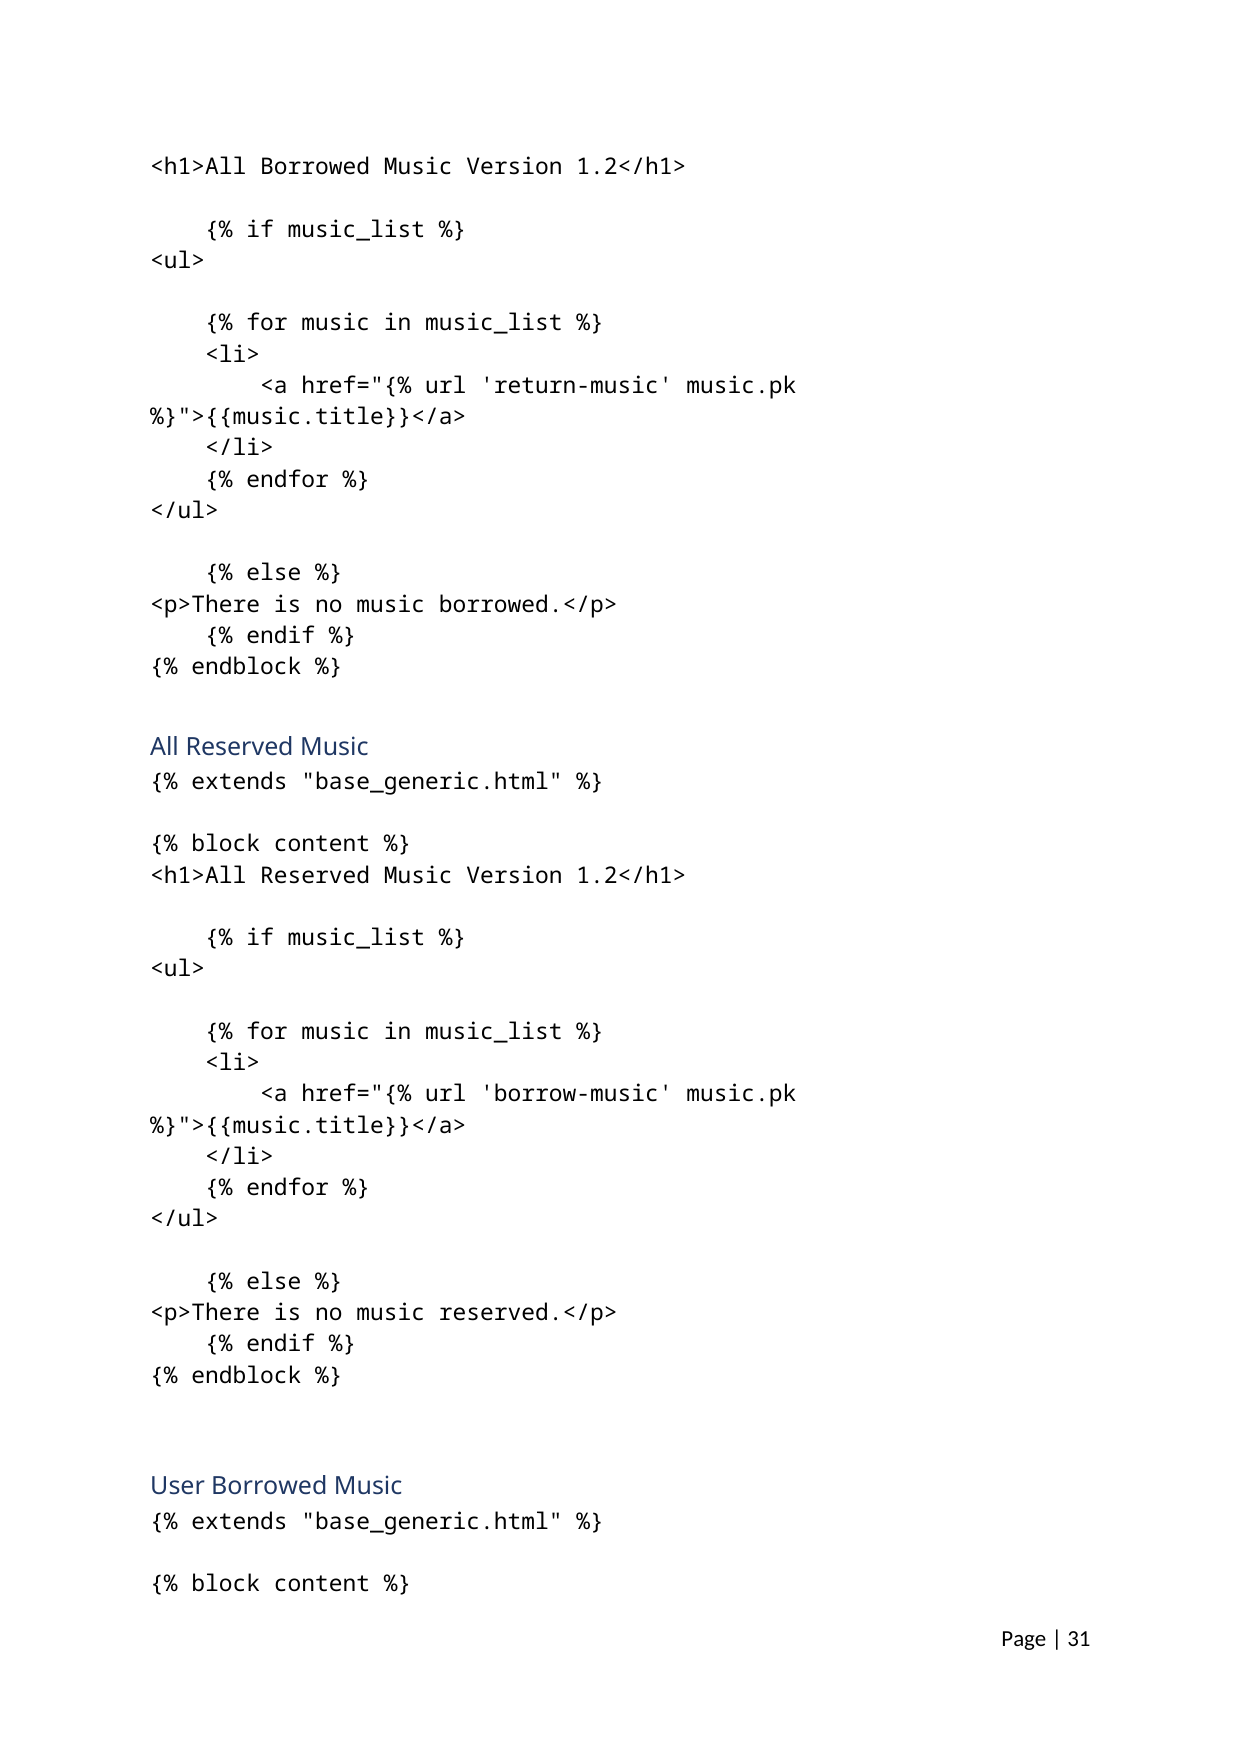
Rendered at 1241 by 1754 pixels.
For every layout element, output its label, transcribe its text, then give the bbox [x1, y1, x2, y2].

text {% endfor %} [150, 462, 1090, 494]
text {% extends "base_generic.html" %} [150, 1505, 1090, 1536]
text {% block content %} [150, 1567, 1090, 1598]
text <p>There is no music borrowed.</p> [150, 587, 1090, 619]
subtitle User Borrowed Music [150, 1468, 1090, 1502]
text </li> [150, 1140, 1090, 1171]
text {% endif %} [150, 619, 1090, 650]
text <a href="{% url 'borrow-music' music.pk %}">{{music.title}}</a> [150, 1077, 1090, 1140]
text {% else %} [150, 1265, 1090, 1296]
text {% if music_list %} [150, 212, 1090, 244]
text {% extends "base_generic.html" %} [150, 765, 1090, 796]
text <ul> [150, 244, 1090, 275]
text {% block content %} [150, 827, 1090, 859]
text </ul> [150, 1202, 1090, 1234]
text {% for music in music_list %} [150, 306, 1090, 337]
text </li> [150, 431, 1090, 462]
text </ul> [150, 494, 1090, 525]
text {% for music in music_list %} [150, 1015, 1090, 1046]
text {% endblock %} [150, 650, 1090, 681]
text {% else %} [150, 556, 1090, 587]
text <ul> [150, 952, 1090, 984]
text <a href="{% url 'return-music' music.pk %}">{{music.title}}</a> [150, 369, 1090, 431]
text {% if music_list %} [150, 921, 1090, 952]
text {% endfor %} [150, 1171, 1090, 1202]
text <li> [150, 1046, 1090, 1077]
text {% endif %} [150, 1327, 1090, 1359]
text <p>There is no music reserved.</p> [150, 1296, 1090, 1327]
text {% endblock %} [150, 1359, 1090, 1390]
text <h1>All Reserved Music Version 1.2</h1> [150, 859, 1090, 890]
text <li> [150, 337, 1090, 369]
text <h1>All Borrowed Music Version 1.2</h1> [150, 150, 1090, 181]
subtitle All Reserved Music [150, 728, 1090, 762]
